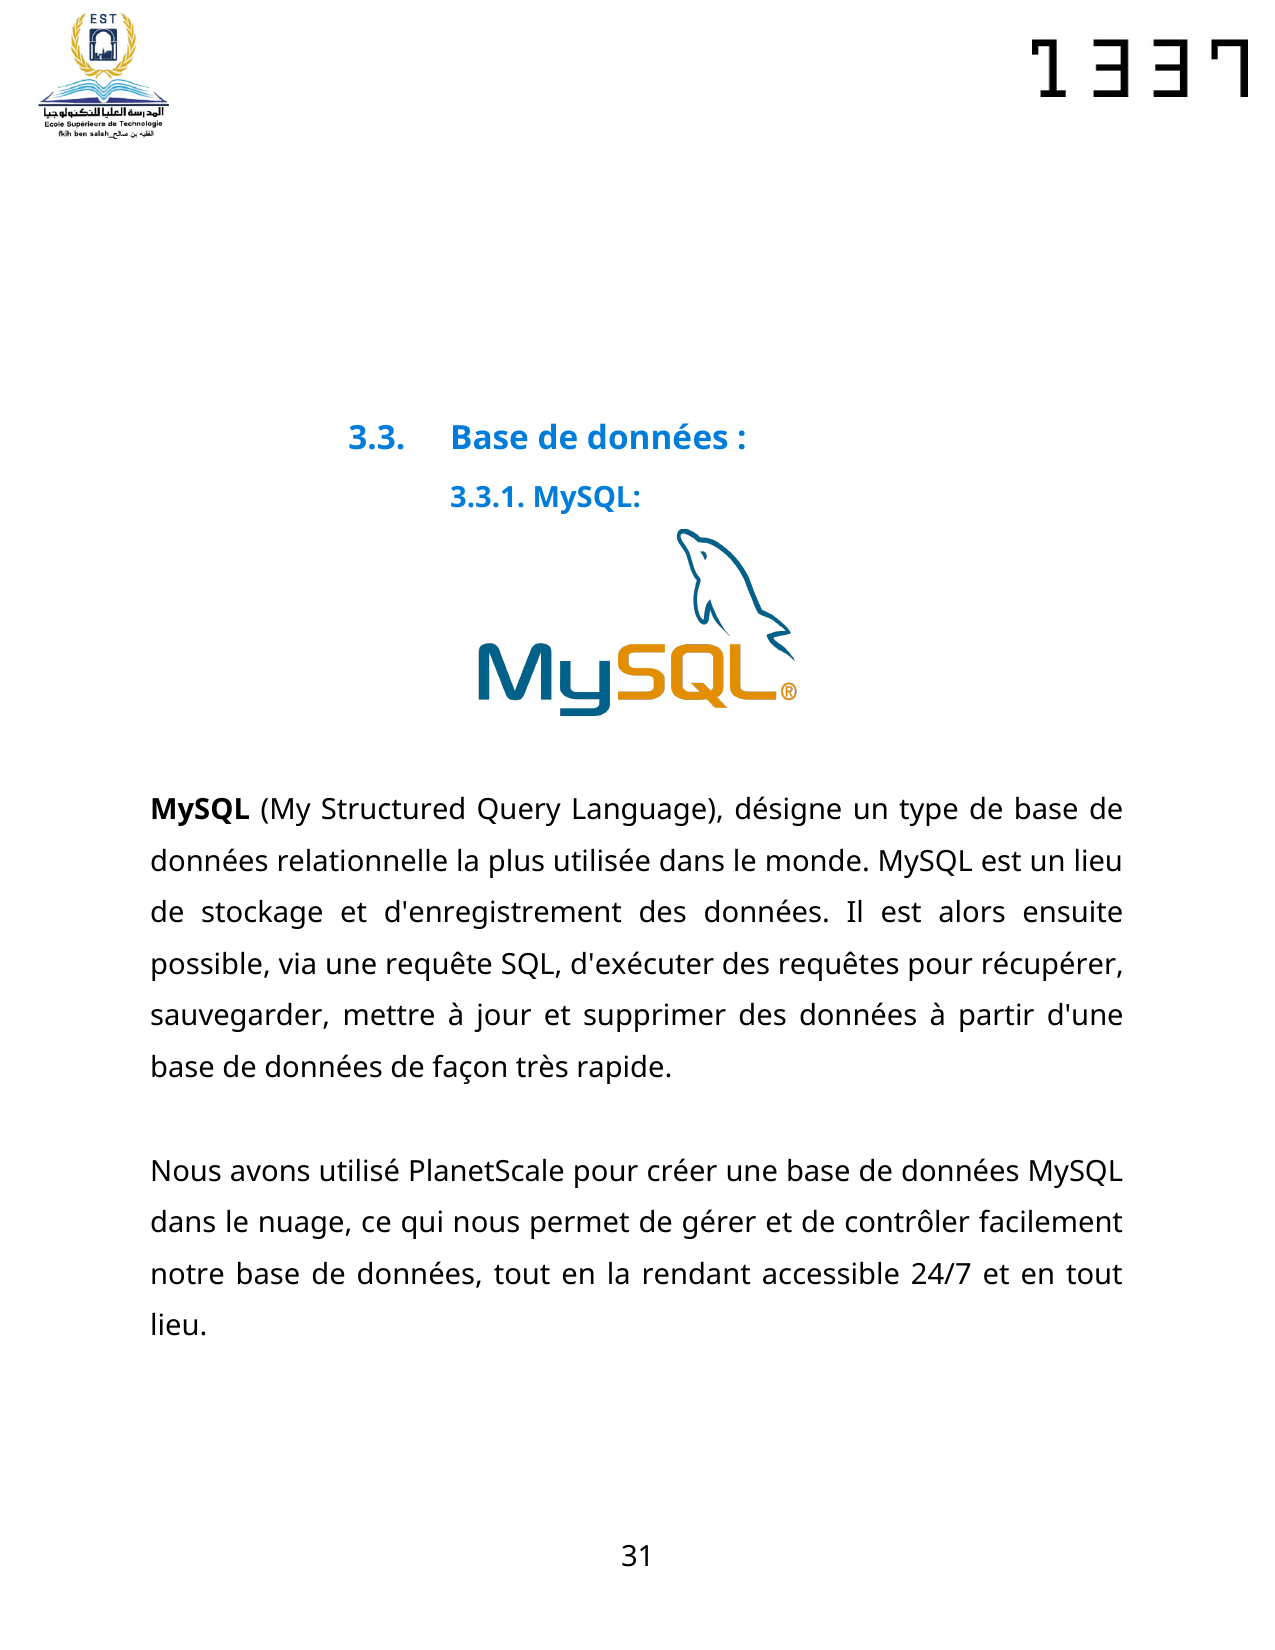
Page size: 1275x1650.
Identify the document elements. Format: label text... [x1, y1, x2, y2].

text MySQL (My Structured Query Language), désigne un type de base de données relationnelle la plus utilisée dans le monde. MySQL est un lieu de stockage et d'enregistrement des données. Il est alors ensuite possible, via une requête SQL, d'exécuter des requêtes pour récupérer, sauvegarder, mettre à jour et supprimer des données à partir d'une base de données de façon très rapide. [150, 788, 1125, 1086]
text Nous avons utilisé PlanetScale pour créer une base de données MySQL dans le nuage, ce qui nous permet de gérer et de contrôler facilement notre base de données, tout en la rendant accessible 24/7 et en tout lieu. [150, 1150, 1125, 1344]
subtitle 3.3.1. MySQL: [450, 477, 1125, 516]
picture [32, 4, 176, 144]
picture [1022, 27, 1258, 106]
subtitle 3.3. Base de données : [274, 414, 1125, 459]
picture [478, 529, 797, 716]
